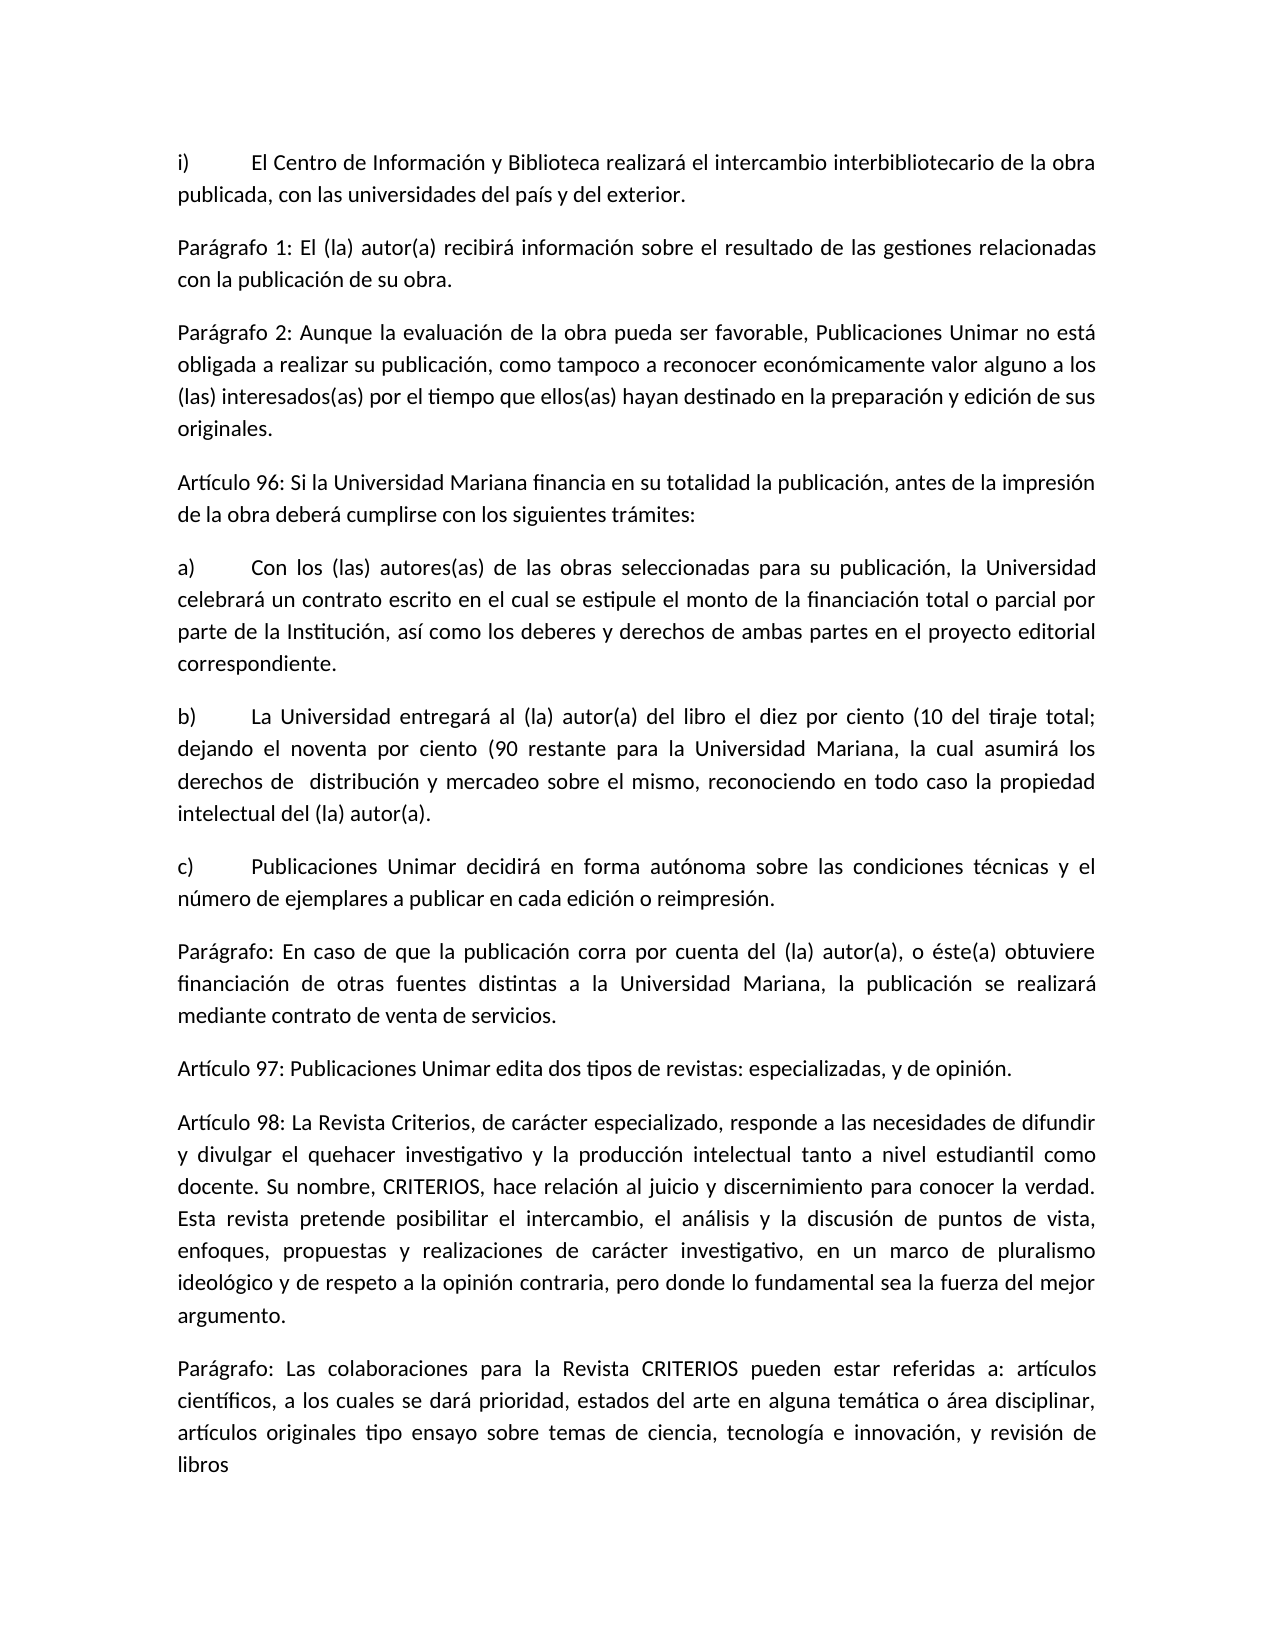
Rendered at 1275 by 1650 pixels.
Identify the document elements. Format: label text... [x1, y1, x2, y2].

text Parágrafo: Las colaboraciones para la Revista CRITERIOS pueden estar referidas a: artículos científicos, a los cuales se dará prioridad, estados del arte en alguna temática o área disciplinar, artículos originales tipo ensayo sobre temas de ciencia, tecnología e innovación, y revisión de libros [177, 1354, 1098, 1478]
text Artículo 97: Publicaciones Unimar edita dos tipos de revistas: especializadas, y de opinión. [177, 1054, 1098, 1083]
text Parágrafo 1: El (la) autor(a) recibirá información sobre el resultado de las gestiones relacionadas con la publicación de su obra. [177, 233, 1098, 293]
text c) Publicaciones Unimar decidirá en forma autónoma sobre las condiciones técnicas y el número de ejemplares a publicar en cada edición o reimpresión. [177, 852, 1098, 912]
text Artículo 96: Si la Universidad Mariana financia en su totalidad la publicación, antes de la impresión de la obra deberá cumplirse con los siguientes trámites: [177, 468, 1098, 528]
text i) El Centro de Información y Biblioteca realizará el intercambio interbibliotecario de la obra publicada, con las universidades del país y del exterior. [177, 148, 1098, 208]
text a) Con los (las) autores(as) de las obras seleccionadas para su publicación, la Universidad celebrará un contrato escrito en el cual se estipule el monto de la financiación total o parcial por parte de la Institución, así como los deberes y derechos de ambas partes en el proyecto editorial correspondiente. [177, 553, 1098, 677]
text Parágrafo 2: Aunque la evaluación de la obra pueda ser favorable, Publicaciones Unimar no está obligada a realizar su publicación, como tampoco a reconocer económicamente valor alguno a los (las) interesados(as) por el tiempo que ellos(as) hayan destinado en la preparación y edición de sus originales. [177, 318, 1098, 443]
text Parágrafo: En caso de que la publicación corra por cuenta del (la) autor(a), o éste(a) obtuviere financiación de otras fuentes distintas a la Universidad Mariana, la publicación se realizará mediante contrato de venta de servicios. [177, 937, 1098, 1029]
text Artículo 98: La Revista Criterios, de carácter especializado, responde a las necesidades de difundir y divulgar el quehacer investigativo y la producción intelectual tanto a nivel estudiantil como docente. Su nombre, CRITERIOS, hace relación al juicio y discernimiento para conocer la verdad. Esta revista pretende posibilitar el intercambio, el análisis y la discusión de puntos de vista, enfoques, propuestas y realizaciones de carácter investigativo, en un marco de pluralismo ideológico y de respeto a la opinión contraria, pero donde lo fundamental sea la fuerza del mejor argumento. [177, 1108, 1098, 1329]
text b) La Universidad entregará al (la) autor(a) del libro el diez por ciento (10 del tiraje total; dejando el noventa por ciento (90 restante para la Universidad Mariana, la cual asumirá los derechos de distribución y mercadeo sobre el mismo, reconociendo en todo caso la propiedad intelectual del (la) autor(a). [177, 702, 1098, 827]
